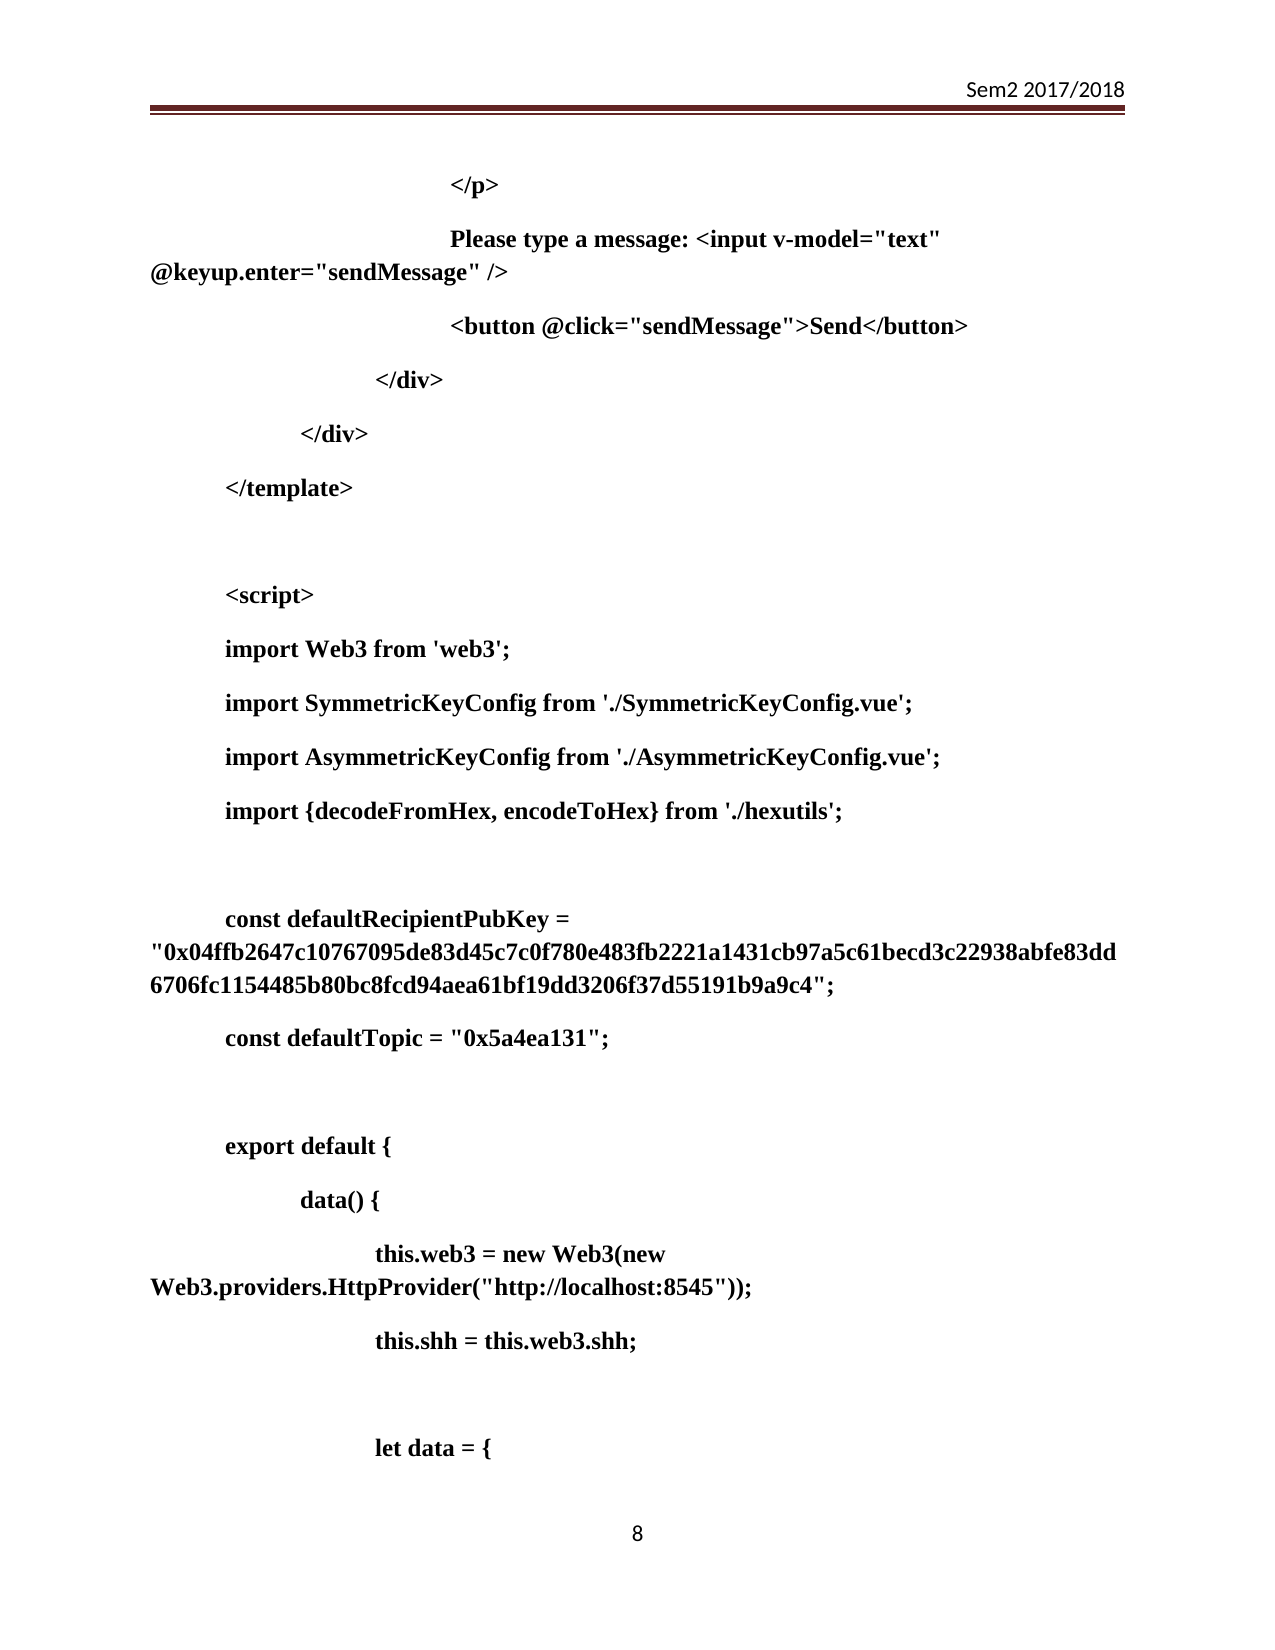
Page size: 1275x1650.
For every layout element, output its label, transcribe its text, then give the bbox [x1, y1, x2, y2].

text </div> [150, 419, 1125, 448]
text export default { [150, 1131, 1125, 1160]
text import SymmetricKeyConfig from './SymmetricKeyConfig.vue'; [150, 688, 1125, 717]
text import AsymmetricKeyConfig from './AsymmetricKeyConfig.vue'; [150, 742, 1125, 771]
text </p> [150, 171, 1125, 199]
text data() { [150, 1185, 1125, 1214]
text <button @click="sendMessage">Send</button> [150, 311, 1125, 340]
text this.shh = this.web3.shh; [150, 1326, 1125, 1354]
text </template> [150, 473, 1125, 502]
text import {decodeFromHex, encodeToHex} from './hexutils'; [150, 796, 1125, 825]
text const defaultRecipientPubKey = "0x04ffb2647c10767095de83d45c7c0f780e483fb2221a1431cb97a5c61becd3c22938abfe83dd6706fc1154485b80bc8fcd94aea61bf19dd3206f37d55191b9a9c4"; [150, 904, 1125, 998]
text this.web3 = new Web3(new Web3.providers.HttpProvider("http://localhost:8545")); [150, 1239, 1125, 1301]
text import Web3 from 'web3'; [150, 634, 1125, 663]
text </div> [150, 365, 1125, 394]
text let data = { [150, 1433, 1125, 1462]
text Please type a message: <input v-model="text" @keyup.enter="sendMessage" /> [150, 224, 1125, 286]
text const defaultTopic = "0x5a4ea131"; [150, 1023, 1125, 1052]
text <script> [150, 581, 1125, 609]
